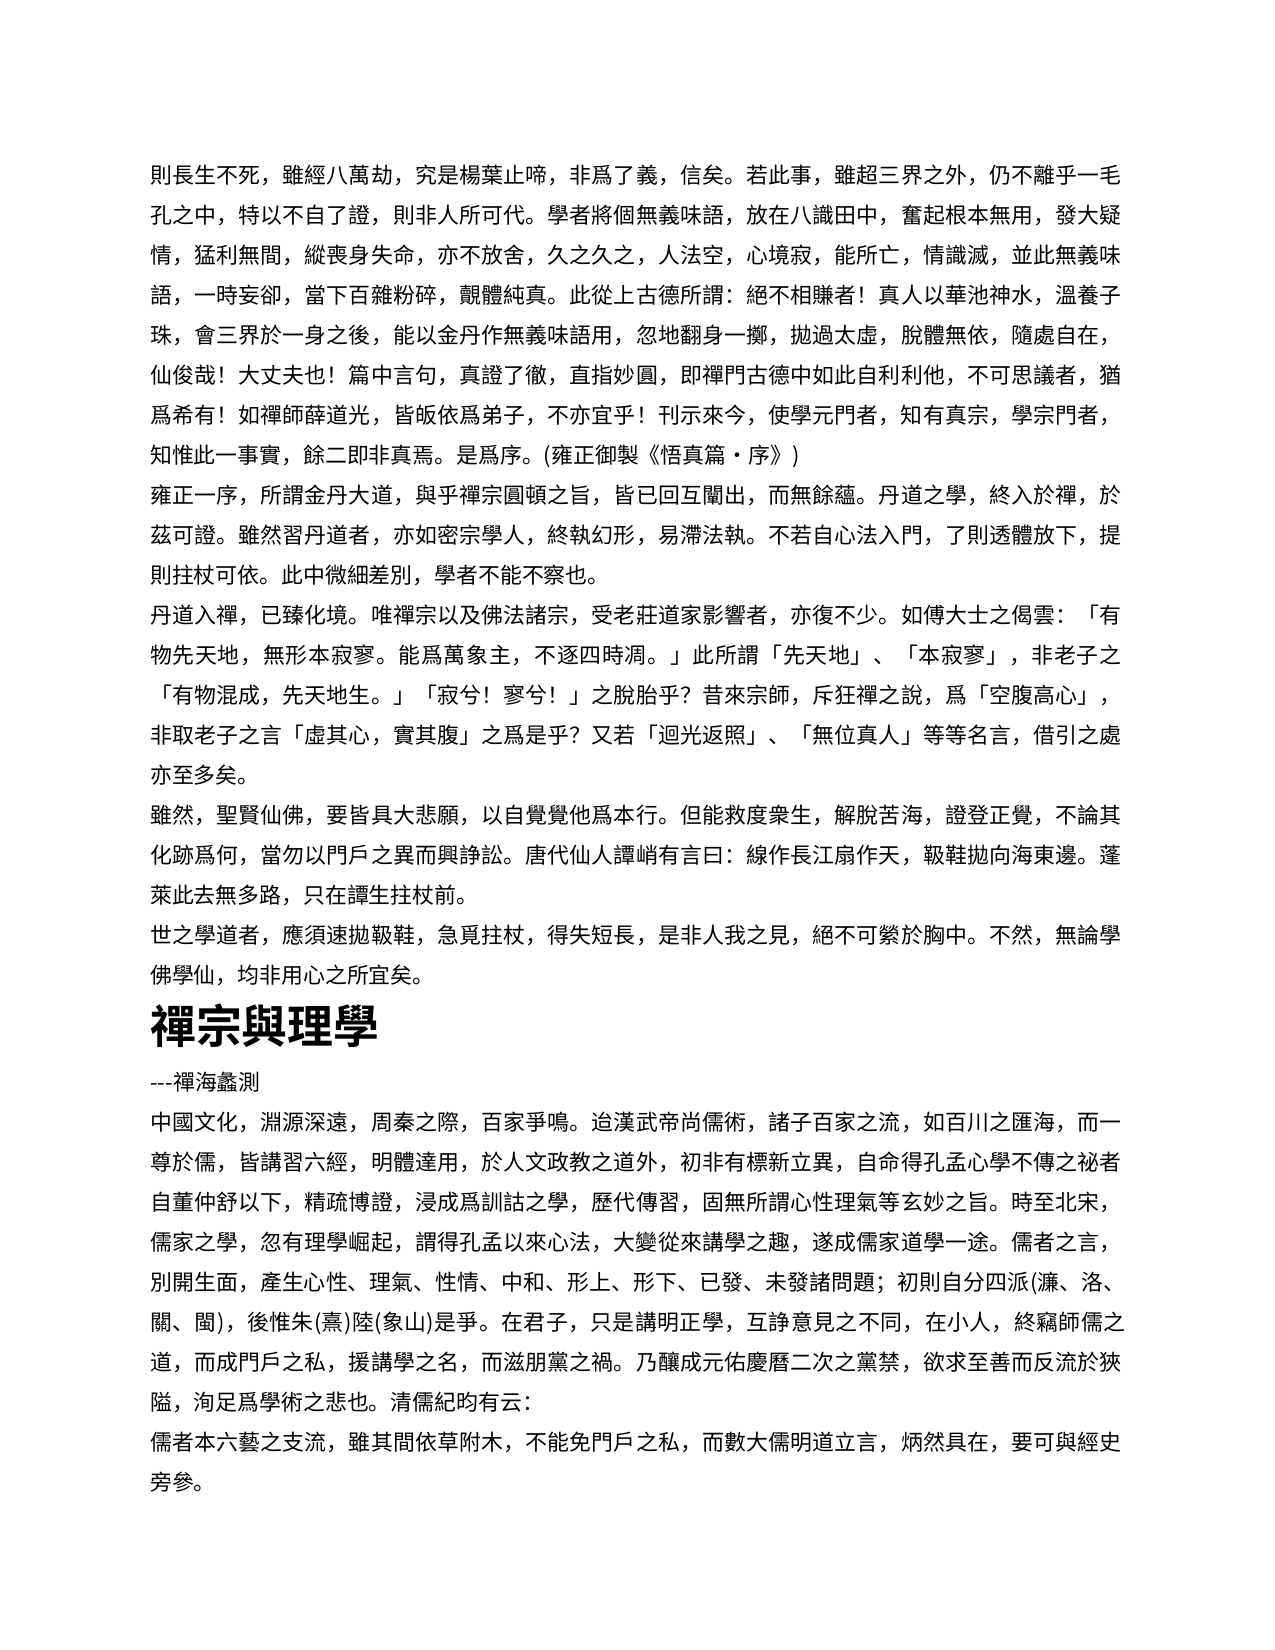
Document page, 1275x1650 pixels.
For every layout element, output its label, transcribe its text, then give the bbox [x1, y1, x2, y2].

subtitle 禪宗與理學 [150, 990, 1125, 1056]
text 儒者本六藝之支流，雖其間依草附木，不能免門戶之私，而數大儒明道立言，炳然具在，要可與經史旁參。 [150, 1416, 1125, 1496]
text 丹道入禪，已臻化境。唯禪宗以及佛法諸宗，受老莊道家影響者，亦復不少。如傅大士之偈雲：「有物先天地，無形本寂寥。能爲萬象主，不逐四時凋。」此所謂「先天地」、「本寂寥」，非老子之「有物混成，先天地生。」「寂兮！寥兮！」之脫胎乎？昔來宗師，斥狂禪之說，爲「空腹高心」，非取老子之言「虛其心，實其腹」之爲是乎？又若「迴光返照」、「無位真人」等等名言，借引之處，亦至多矣。 [150, 590, 1125, 790]
text ---禪海蠡測 [150, 1056, 1125, 1096]
text 雖然，聖賢仙佛，要皆具大悲願，以自覺覺他爲本行。但能救度衆生，解脫苦海，證登正覺，不論其化跡爲何，當勿以門戶之異而興諍訟。唐代仙人譚峭有言曰：線作長江扇作天，靸鞋拋向海東邊。蓬萊此去無多路，只在譚生拄杖前。 [150, 790, 1125, 910]
text 世之學道者，應須速拋靸鞋，急覓拄杖，得失短長，是非人我之見，絕不可縈於胸中。不然，無論學佛學仙，均非用心之所宜矣。 [150, 910, 1125, 990]
text 雍正一序，所謂金丹大道，與乎禪宗圓頓之旨，皆已回互闡出，而無餘蘊。丹道之學，終入於禪，於茲可證。雖然習丹道者，亦如密宗學人，終執幻形，易滯法執。不若自心法入門，了則透體放下，提則拄杖可依。此中微細差別，學者不能不察也。 [150, 470, 1125, 590]
text 中國文化，淵源深遠，周秦之際，百家爭鳴。迨漢武帝尚儒術，諸子百家之流，如百川之匯海，而一尊於儒，皆講習六經，明體達用，於人文政教之道外，初非有標新立異，自命得孔孟心學不傳之祕者。自董仲舒以下，精疏博證，浸成爲訓詁之學，歷代傳習，固無所謂心性理氣等玄妙之旨。時至北宋，儒家之學，忽有理學崛起，謂得孔孟以來心法，大變從來講學之趣，遂成儒家道學一途。儒者之言，別開生面，產生心性、理氣、性情、中和、形上、形下、已發、未發諸問題；初則自分四派(濂、洛、關、閩)，後惟朱(熹)陸(象山)是爭。在君子，只是講明正學，互諍意見之不同，在小人，終竊師儒之道，而成門戶之私，援講學之名，而滋朋黨之禍。乃釀成元佑慶曆二次之黨禁，欲求至善而反流於狹隘，洵足爲學術之悲也。清儒紀昀有云： [150, 1096, 1125, 1416]
